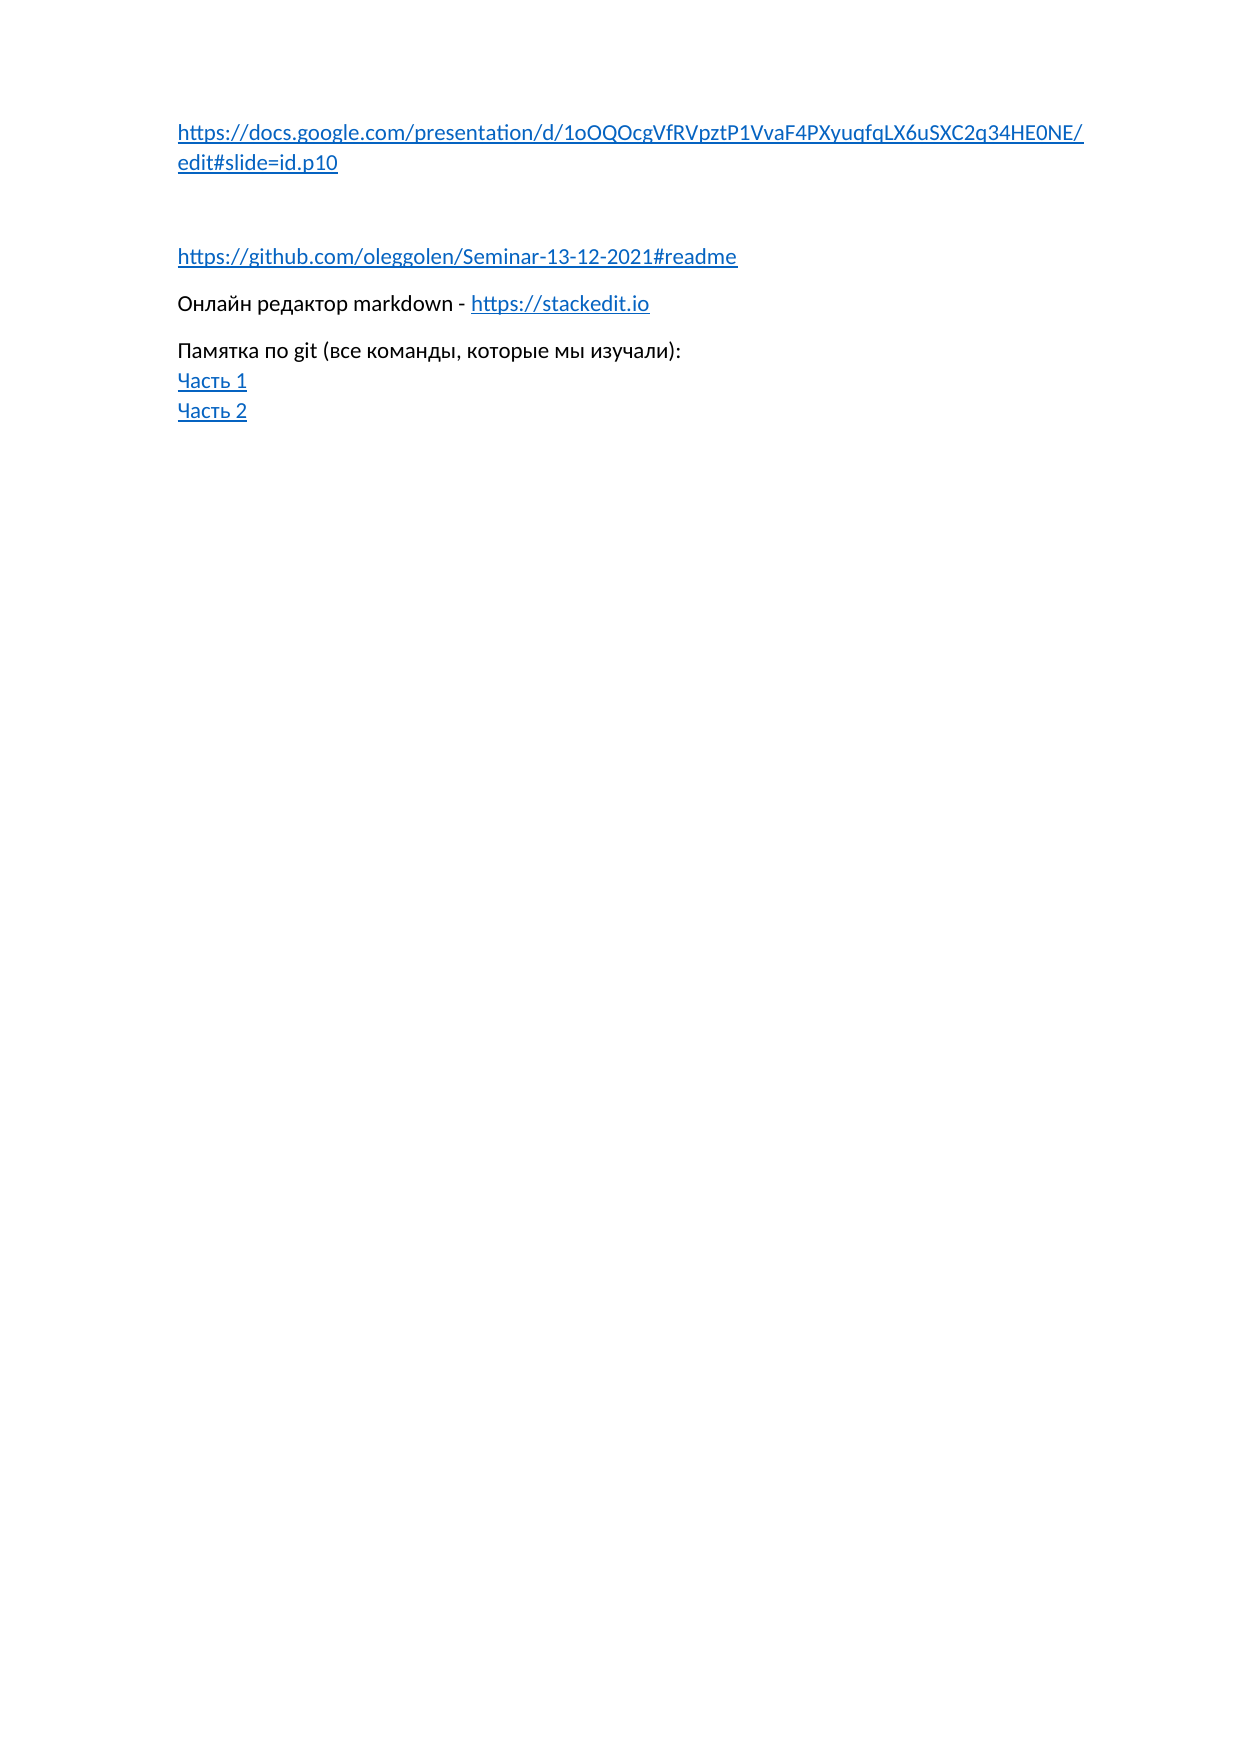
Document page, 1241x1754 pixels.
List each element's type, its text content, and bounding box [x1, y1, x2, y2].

text Онлайн редактор markdown - https://stackedit.io [177, 289, 1152, 317]
text Памятка по git (все команды, которые мы изучали): Часть 1 Часть 2 [177, 336, 1152, 424]
text https://docs.google.com/presentation/d/1oOQOcgVfRVpztP1VvaF4PXyuqfqLX6uSXC2q34HE0NE/edit#slide=id.p10 [177, 118, 1152, 176]
text https://github.com/oleggolen/Seminar-13-12-2021#readme [177, 242, 1152, 270]
